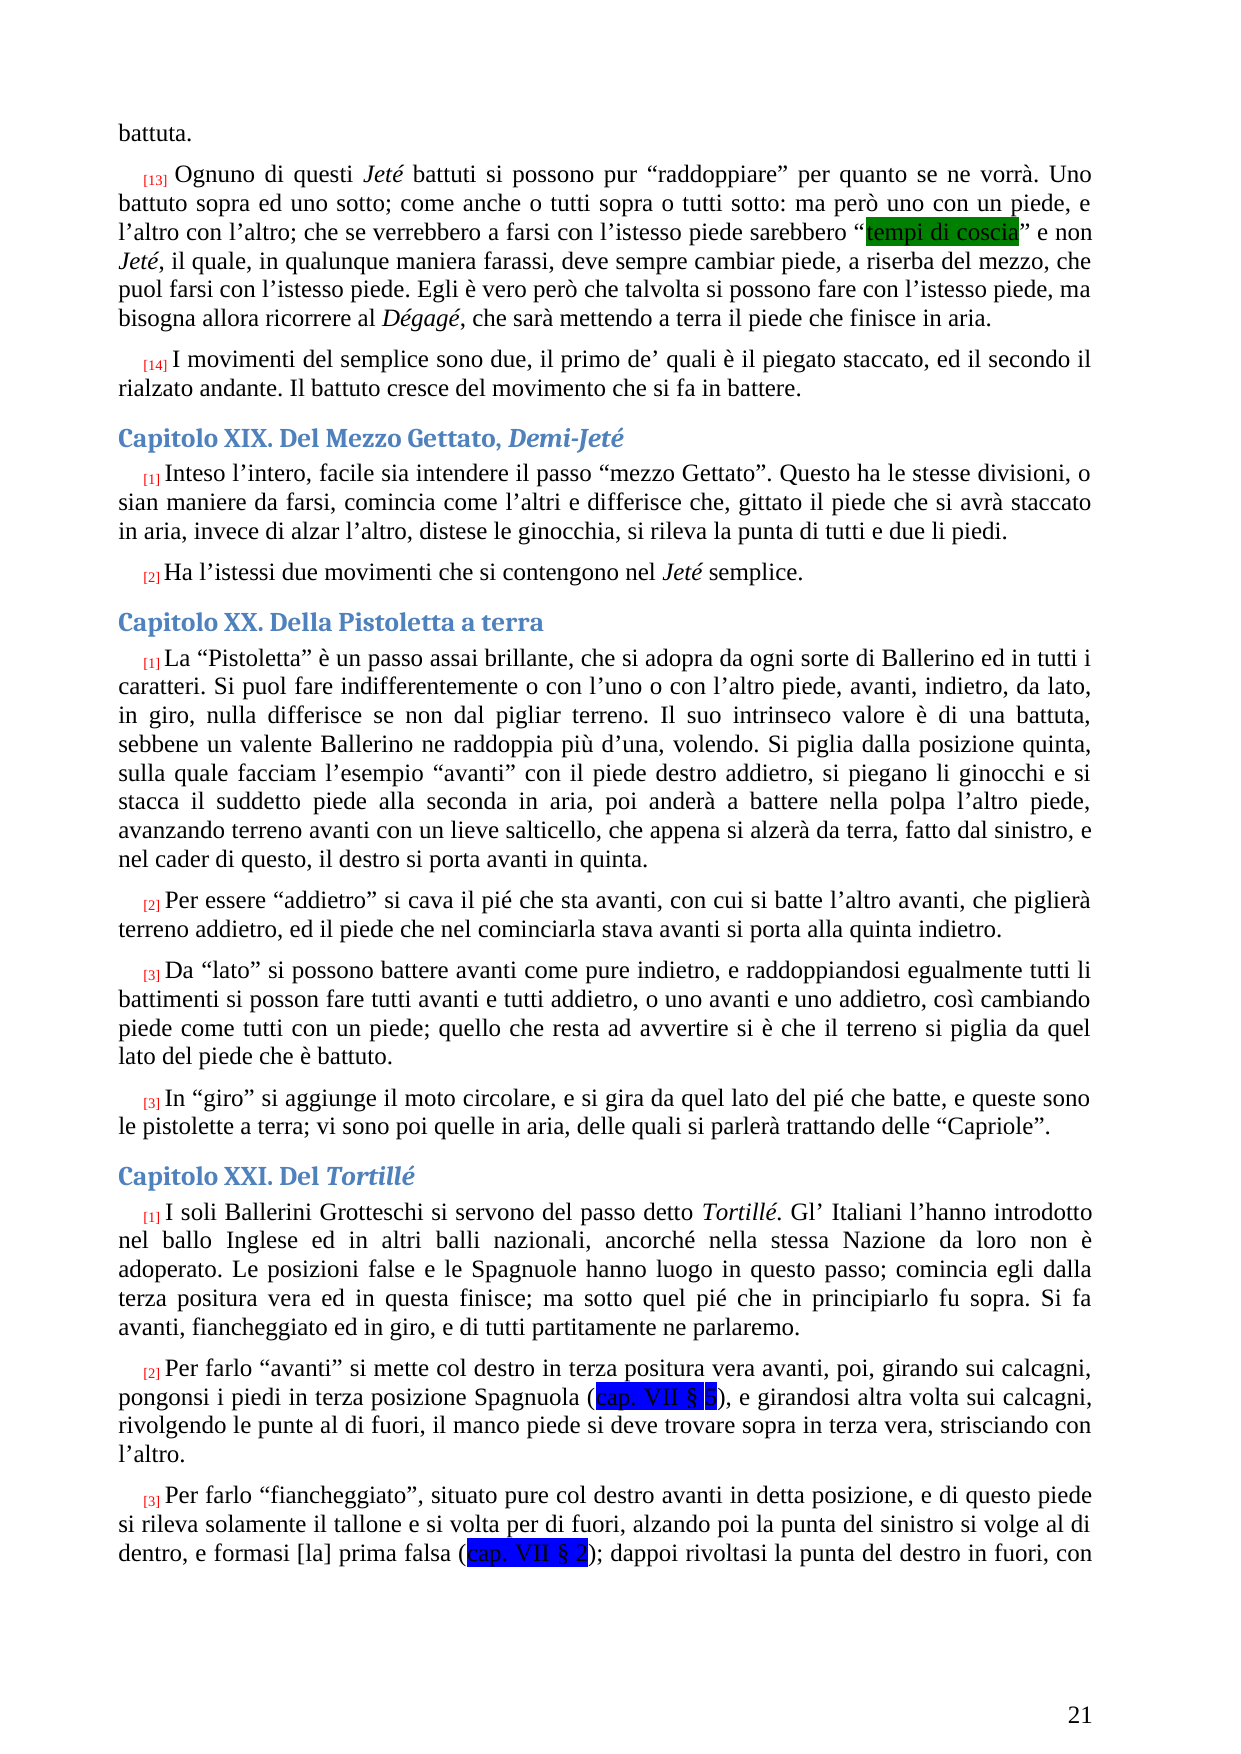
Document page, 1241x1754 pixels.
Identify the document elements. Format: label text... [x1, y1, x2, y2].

text [2] Per essere “addietro” si cava il pié che sta avanti, con cui si batte l’altro avanti, che piglierà terreno addietro, ed il piede che nel cominciarla stava avanti si porta alla quinta indietro. [118, 885, 1093, 943]
text [1] Inteso l’intero, facile sia intendere il passo “mezzo Gettato”. Questo ha le stesse divisioni, o sian maniere da farsi, comincia come l’altri e differisce che, gittato il piede che si avrà staccato in aria, invece di alzar l’altro, distese le ginocchia, si rileva la punta di tutti e due li piedi. [118, 458, 1093, 545]
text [118, 1480, 1093, 1567]
subtitle Capitolo XIX. Del Mezzo Gettato, Demi-Jeté [118, 423, 1093, 454]
text [2] Per farlo “avanti” si mette col destro in terza positura vera avanti, poi, girando sui calcagni, pongonsi i piedi in terza posizione Spagnuola (cap. VII § 5), e girandosi altra volta sui calcagni, rivolgendo le punte al di fuori, il manco piede si deve trovare sopra in terza vera, strisciando con l’altro. [118, 1353, 1093, 1468]
subtitle Capitolo XXI. Del Tortillé [118, 1161, 1093, 1192]
text [1] La “Pistoletta” è un passo assai brillante, che si adopra da ogni sorte di Ballerino ed in tutti i caratteri. Si puol fare indifferentemente o con l’uno o con l’altro piede, avanti, indietro, da lato, in giro, nulla differisce se non dal pigliar terreno. Il suo intrinseco valore è di una battuta, sebbene un valente Ballerino ne raddoppia più d’una, volendo. Si piglia dalla posizione quinta, sulla quale facciam l’esempio “avanti” con il piede destro addietro, si piegano li ginocchi e si stacca il suddetto piede alla seconda in aria, poi anderà a battere nella polpa l’altro piede, avanzando terreno avanti con un lieve salticello, che appena si alzerà da terra, fatto dal sinistro, e nel cader di questo, il destro si porta avanti in quinta. [118, 643, 1093, 873]
text [3] In “giro” si aggiunge il moto circolare, e si gira da quel lato del pié che batte, e queste sono le pistolette a terra; vi sono poi quelle in aria, delle quali si parlerà trattando delle “Capriole”. [118, 1083, 1093, 1140]
text [14] I movimenti del semplice sono due, il primo de’ quali è il piegato staccato, ed il secondo il rialzato andante. Il battuto cresce del movimento che si fa in battere. [118, 344, 1093, 402]
subtitle Capitolo XX. Della Pistoletta a terra [118, 607, 1093, 638]
text [13] Ognuno di questi Jeté battuti si possono pur “raddoppiare” per quanto se ne vorrà. Uno battuto sopra ed uno sotto; come anche o tutti sopra o tutti sotto: ma però uno con un piede, e l’altro con l’altro; che se verrebbero a farsi con l’istesso piede sarebbero “tempi di coscia” e non Jeté, il quale, in qualunque maniera farassi, deve sempre cambiar piede, a riserba del mezzo, che puol farsi con l’istesso piede. Egli è vero però che talvolta si possono fare con l’istesso piede, ma bisogna allora ricorrere al Dégagé, che sarà mettendo a terra il piede che finisce in aria. [118, 159, 1093, 332]
text [2] Ha l’istessi due movimenti che si contengono nel Jeté semplice. [118, 557, 1093, 586]
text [118, 118, 1093, 147]
text [1] I soli Ballerini Grotteschi si servono del passo detto Tortillé. Gl’ Italiani l’hanno introdotto nel ballo Inglese ed in altri balli nazionali, ancorché nella stessa Nazione da loro non è adoperato. Le posizioni false e le Spagnuole hanno luogo in questo passo; comincia egli dalla terza positura vera ed in questa finisce; ma sotto quel pié che in principiarlo fu sopra. Si fa avanti, fiancheggiato ed in giro, e di tutti partitamente ne parlaremo. [118, 1197, 1093, 1340]
text [3] Da “lato” si possono battere avanti come pure indietro, e raddoppiandosi egualmente tutti li battimenti si posson fare tutti avanti e tutti addietro, o uno avanti e uno addietro, così cambiando piede come tutti con un piede; quello che resta ad avvertire si è che il terreno si piglia da quel lato del piede che è battuto. [118, 955, 1093, 1070]
